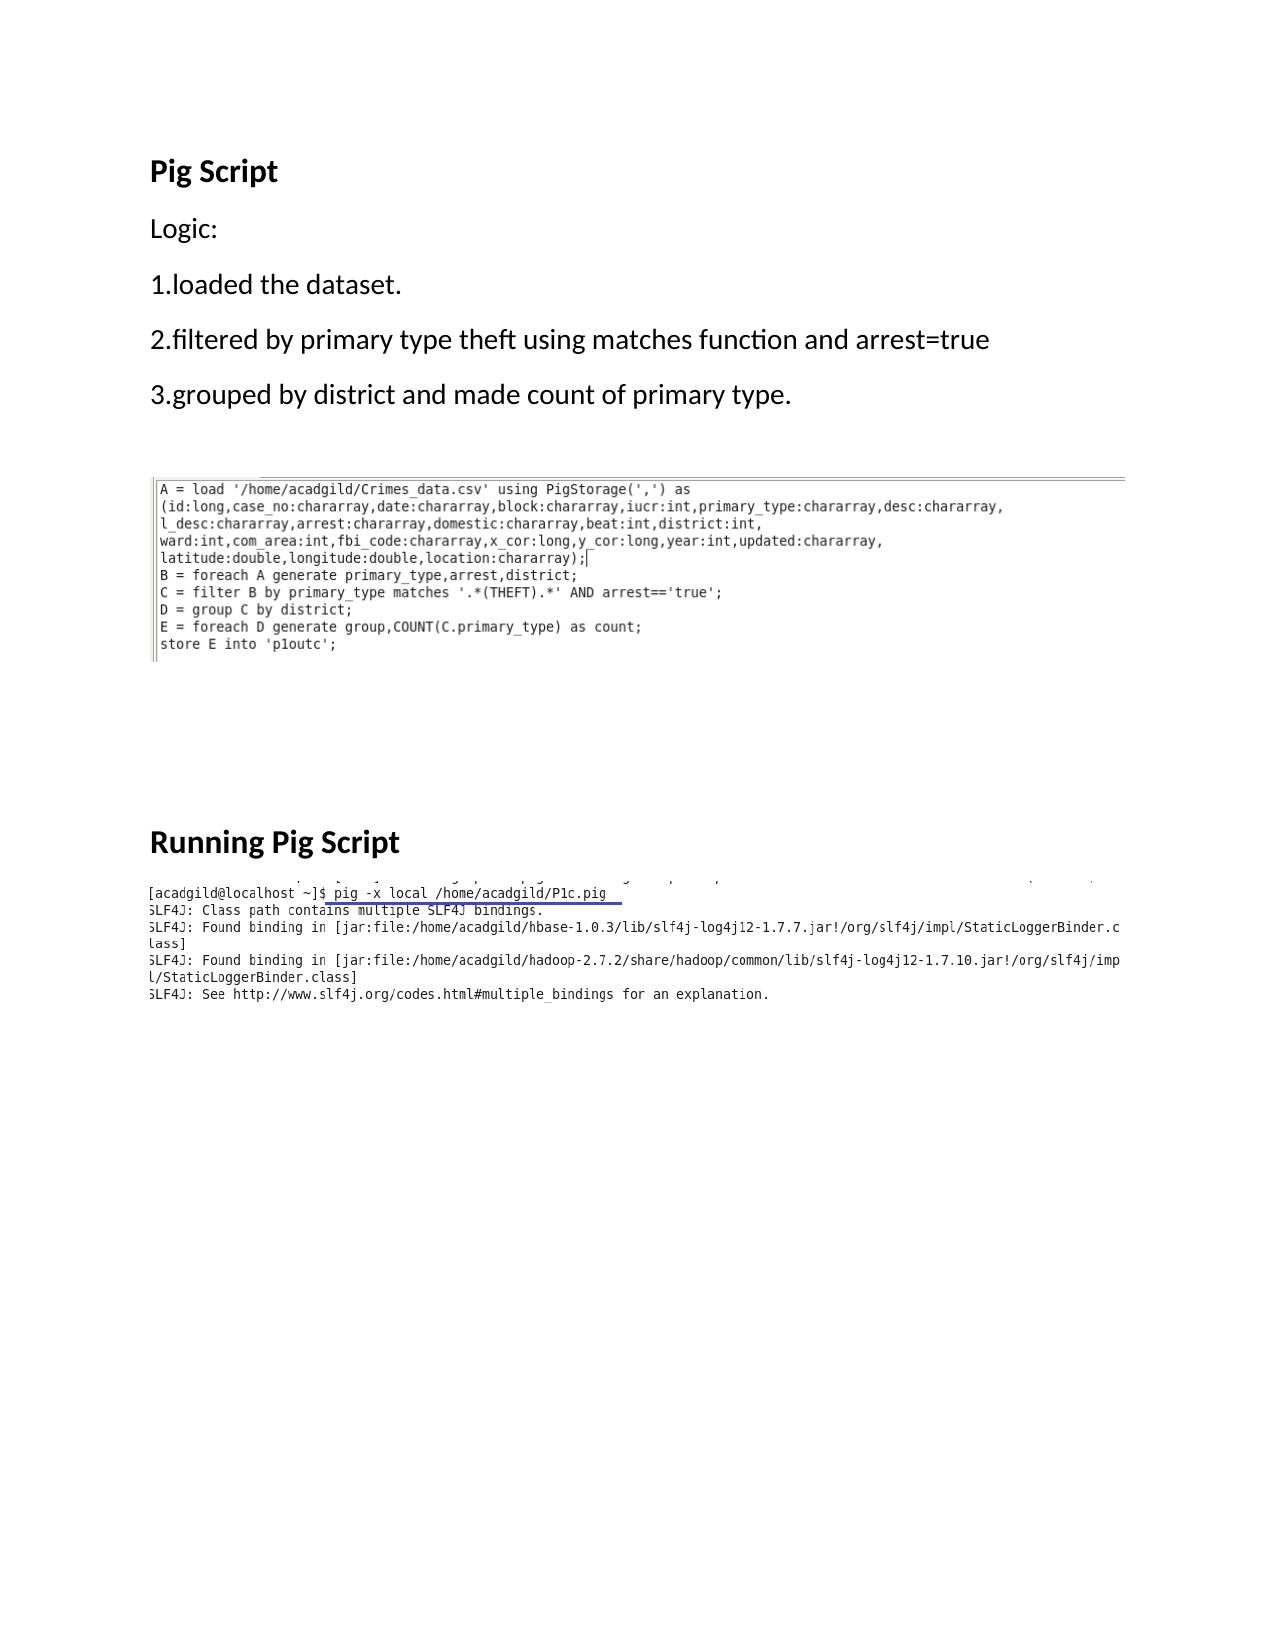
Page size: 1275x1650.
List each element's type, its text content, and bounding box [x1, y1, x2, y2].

picture [150, 477, 1125, 662]
text Pig Script [150, 150, 1125, 191]
text 1.loaded the dataset. [150, 266, 1125, 301]
text Logic: [150, 211, 1125, 246]
text 2.filtered by primary type theft using matches function and arrest=true [150, 321, 1125, 356]
text 3.grouped by district and made count of primary type. [150, 376, 1125, 412]
picture [150, 881, 1125, 1003]
text Running Pig Script [150, 821, 1125, 862]
